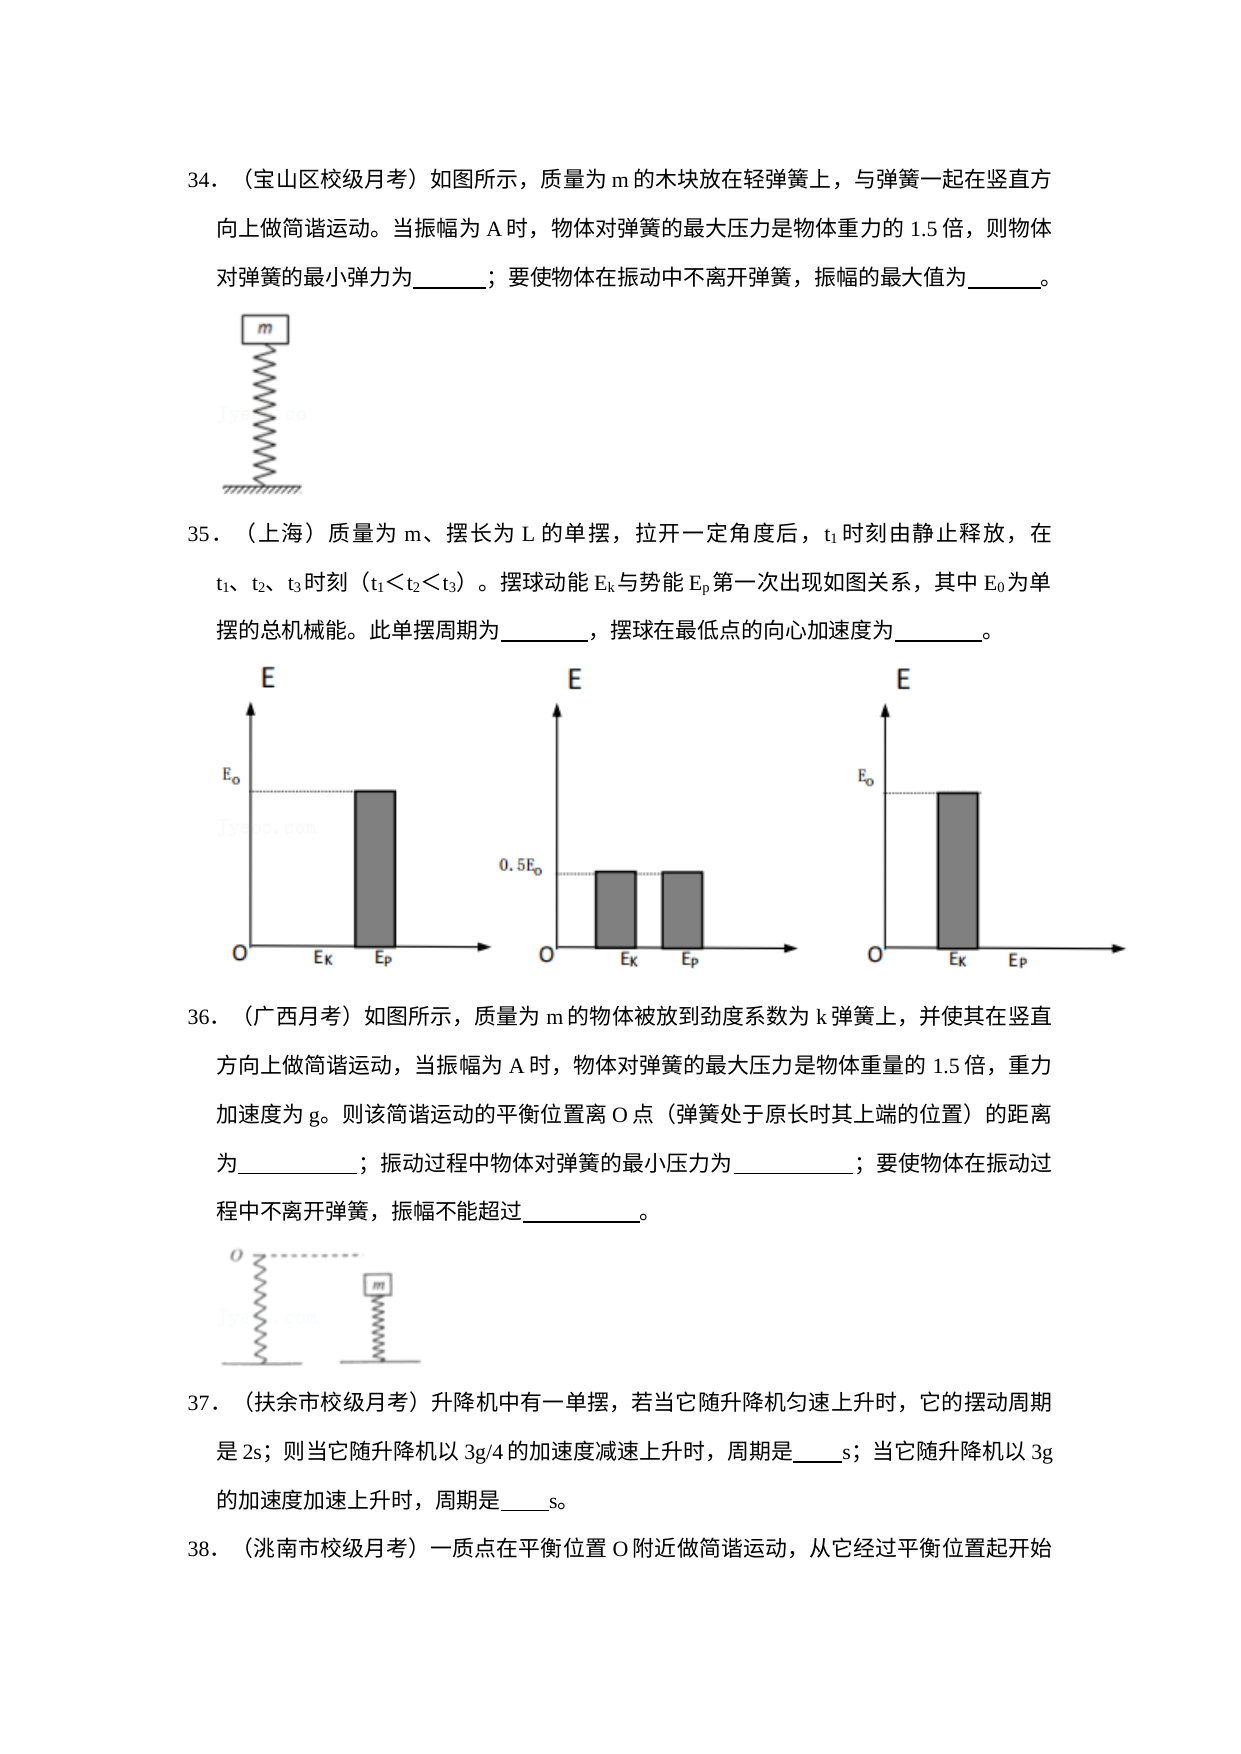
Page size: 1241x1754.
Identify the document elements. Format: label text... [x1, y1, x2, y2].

picture [216, 661, 1132, 973]
text 35．（上海）质量为m、摆长为L的单摆，拉开一定角度后，t1时刻由静止释放，在t1、t2、t3时刻（t1＜t2＜t3）。摆球动能Ek与势能Ep第一次出现如图关系，其中E0为单摆的总机械能。此单摆周期为 ，摆球在最低点的向心加速度为 。 [187, 515, 1053, 645]
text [187, 1531, 1053, 1563]
text 34．（宝山区校级月考）如图所示，质量为m的木块放在轻弹簧上，与弹簧一起在竖直方向上做简谐运动。当振幅为A时，物体对弹簧的最大压力是物体重力的1.5倍，则物体对弹簧的最小弹力为 ；要使物体在振动中不离开弹簧，振幅的最大值为 。 [187, 162, 1053, 292]
text 36．（广西月考）如图所示，质量为m的物体被放到劲度系数为k弹簧上，并使其在竖直方向上做简谐运动，当振幅为A时，物体对弹簧的最大压力是物体重量的1.5倍，重力加速度为g。则该简谐运动的平衡位置离O点（弹簧处于原长时其上端的位置）的距离为 ；振动过程中物体对弹簧的最小压力为 ；要使物体在振动过程中不离开弹簧，振幅不能超过 。 [187, 999, 1053, 1226]
text 37．（扶余市校级月考）升降机中有一单摆，若当它随升降机匀速上升时，它的摆动周期是2s；则当它随升降机以3g/4的加速度减速上升时，周期是 s；当它随升降机以3g的加速度加速上升时，周期是 s。 [187, 1385, 1053, 1515]
picture [216, 307, 307, 499]
picture [216, 1242, 426, 1372]
